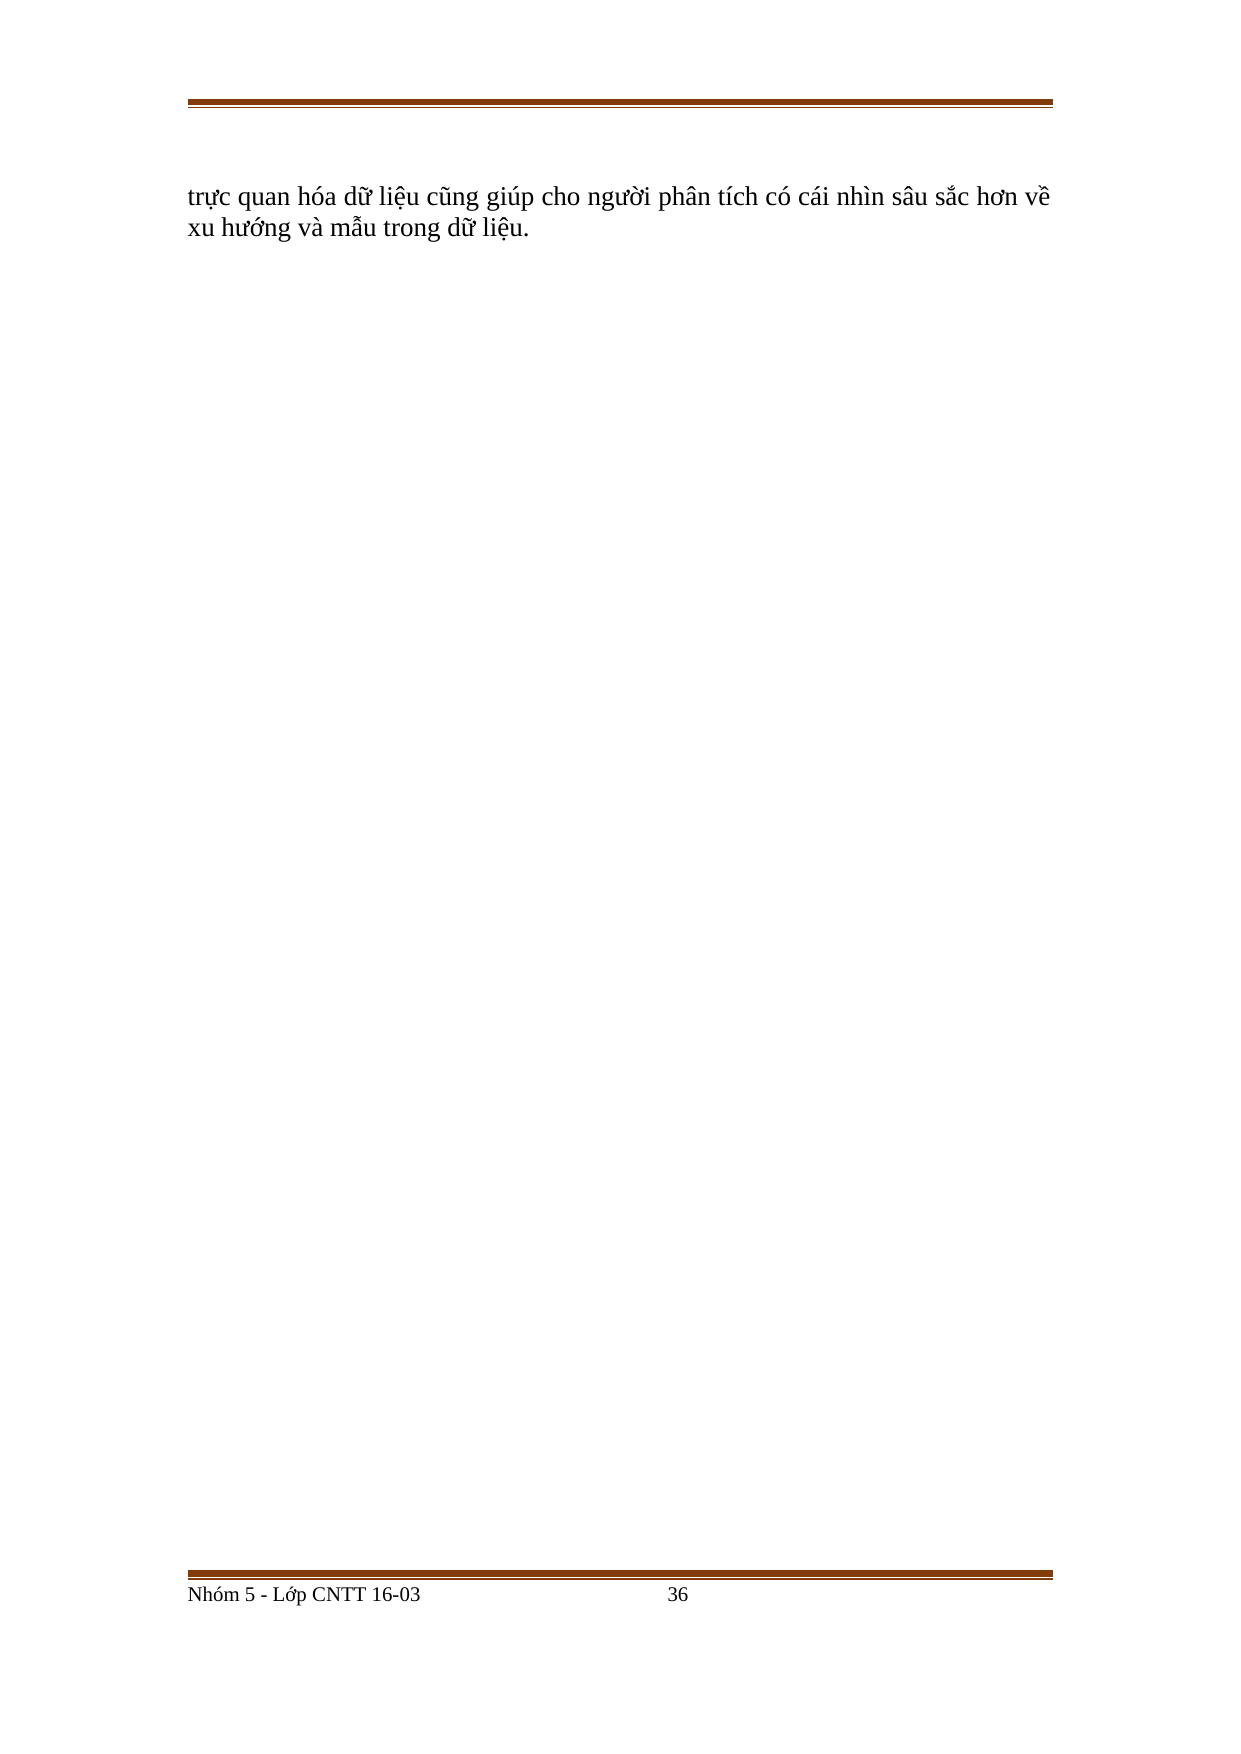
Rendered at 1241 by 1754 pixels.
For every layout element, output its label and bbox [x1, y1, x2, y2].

text [187, 180, 1053, 242]
